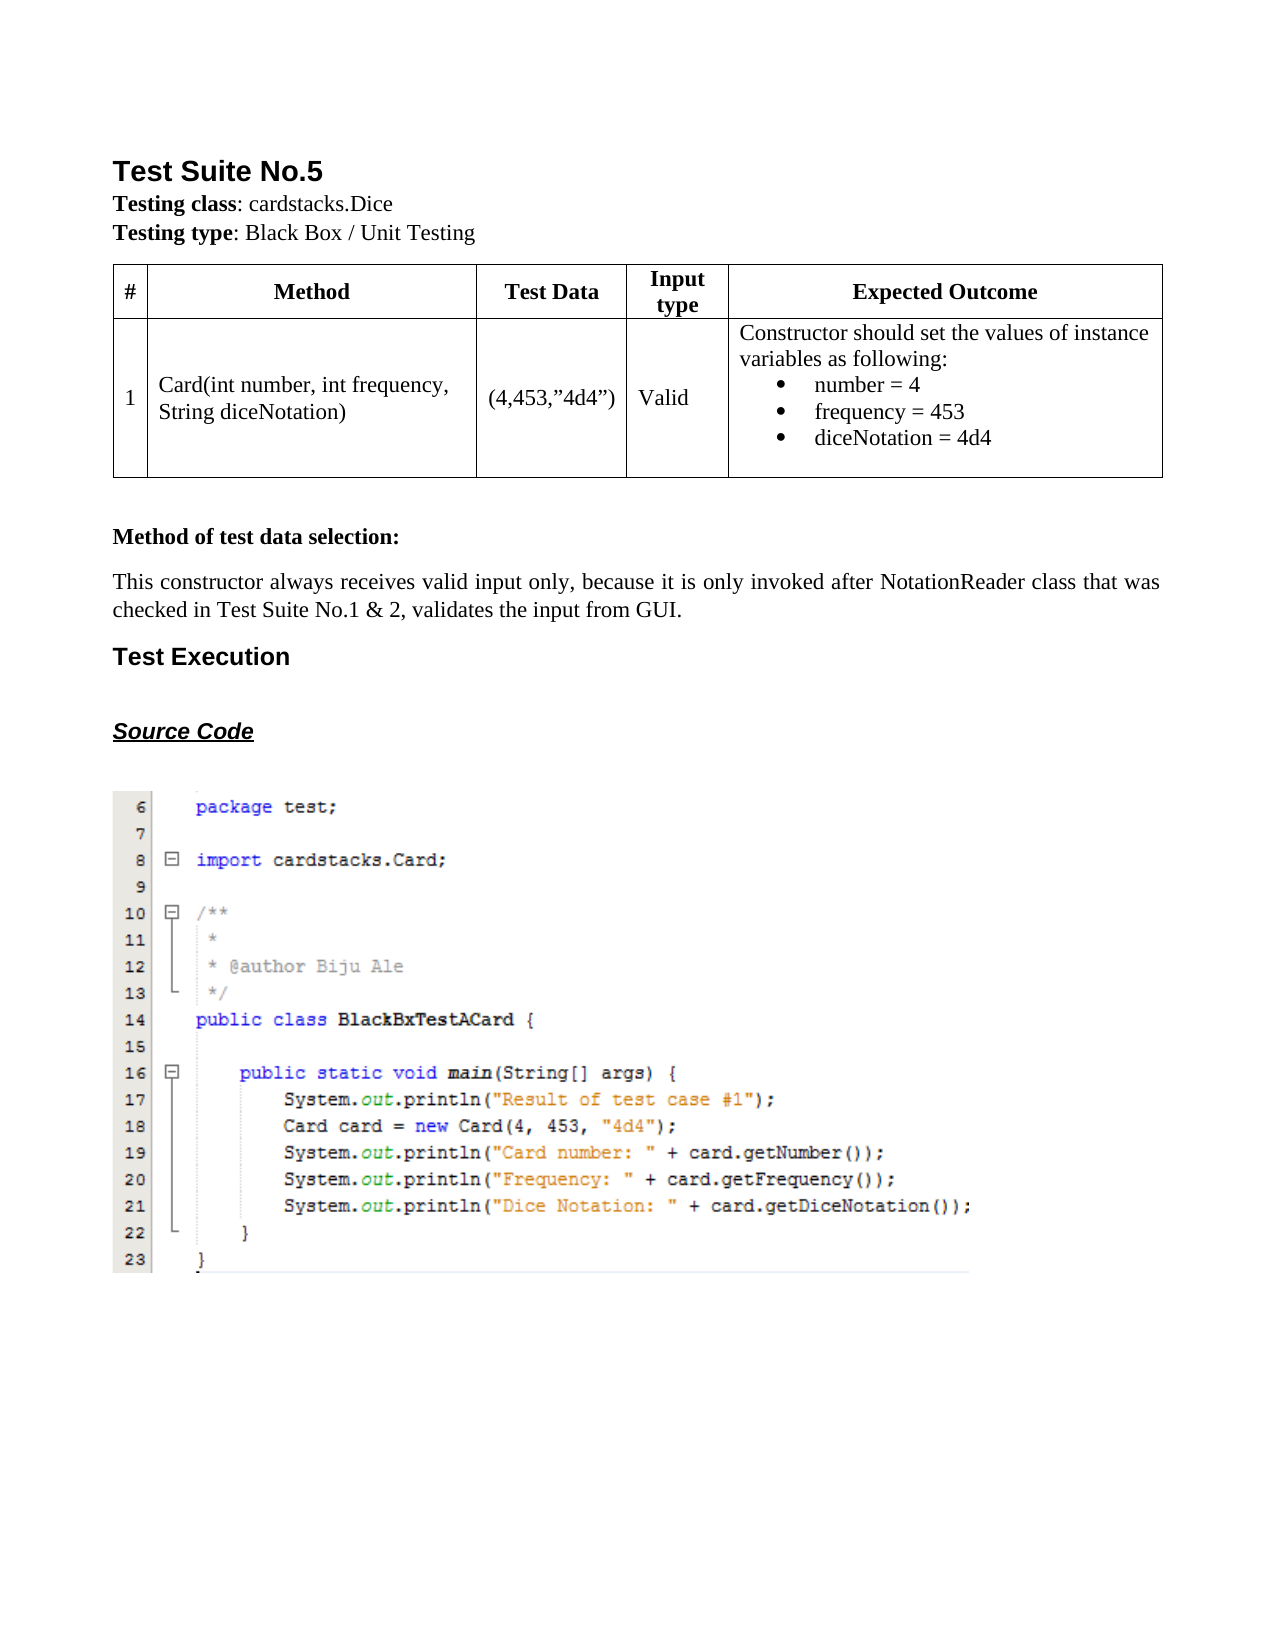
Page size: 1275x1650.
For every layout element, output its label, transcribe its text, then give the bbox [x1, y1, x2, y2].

text This constructor always receives valid input only, because it is only invoked after NotationReader class that was checked in Test Suite No.1 & 2, validates the input from GUI. [112, 568, 1162, 623]
table_header Method [148, 265, 476, 318]
table_cell Valid [627, 319, 728, 477]
subtitle Test Execution [112, 642, 1162, 670]
table_cell Card(int number, int frequency, String diceNotation) [148, 319, 476, 477]
text Method of test data selection: [112, 523, 1162, 549]
picture [112, 791, 969, 1273]
table_header Expected Outcome [729, 265, 1162, 318]
subtitle Source Code [112, 718, 1162, 744]
text Testing class: cardstacks.Dice Testing type: Black Box / Unit Testing [112, 190, 1162, 245]
table_header Test Data [477, 265, 626, 318]
table_cell 1 [114, 319, 147, 477]
table_cell (4,453,”4d4”) [477, 319, 626, 477]
table_header # [114, 265, 147, 318]
table_cell Constructor should set the values of instance variables as following: number = 4 frequency = 453 diceNotation = 4d4 [729, 319, 1162, 477]
table_header Input type [627, 265, 728, 318]
subtitle Test Suite No.5 [112, 154, 1162, 188]
